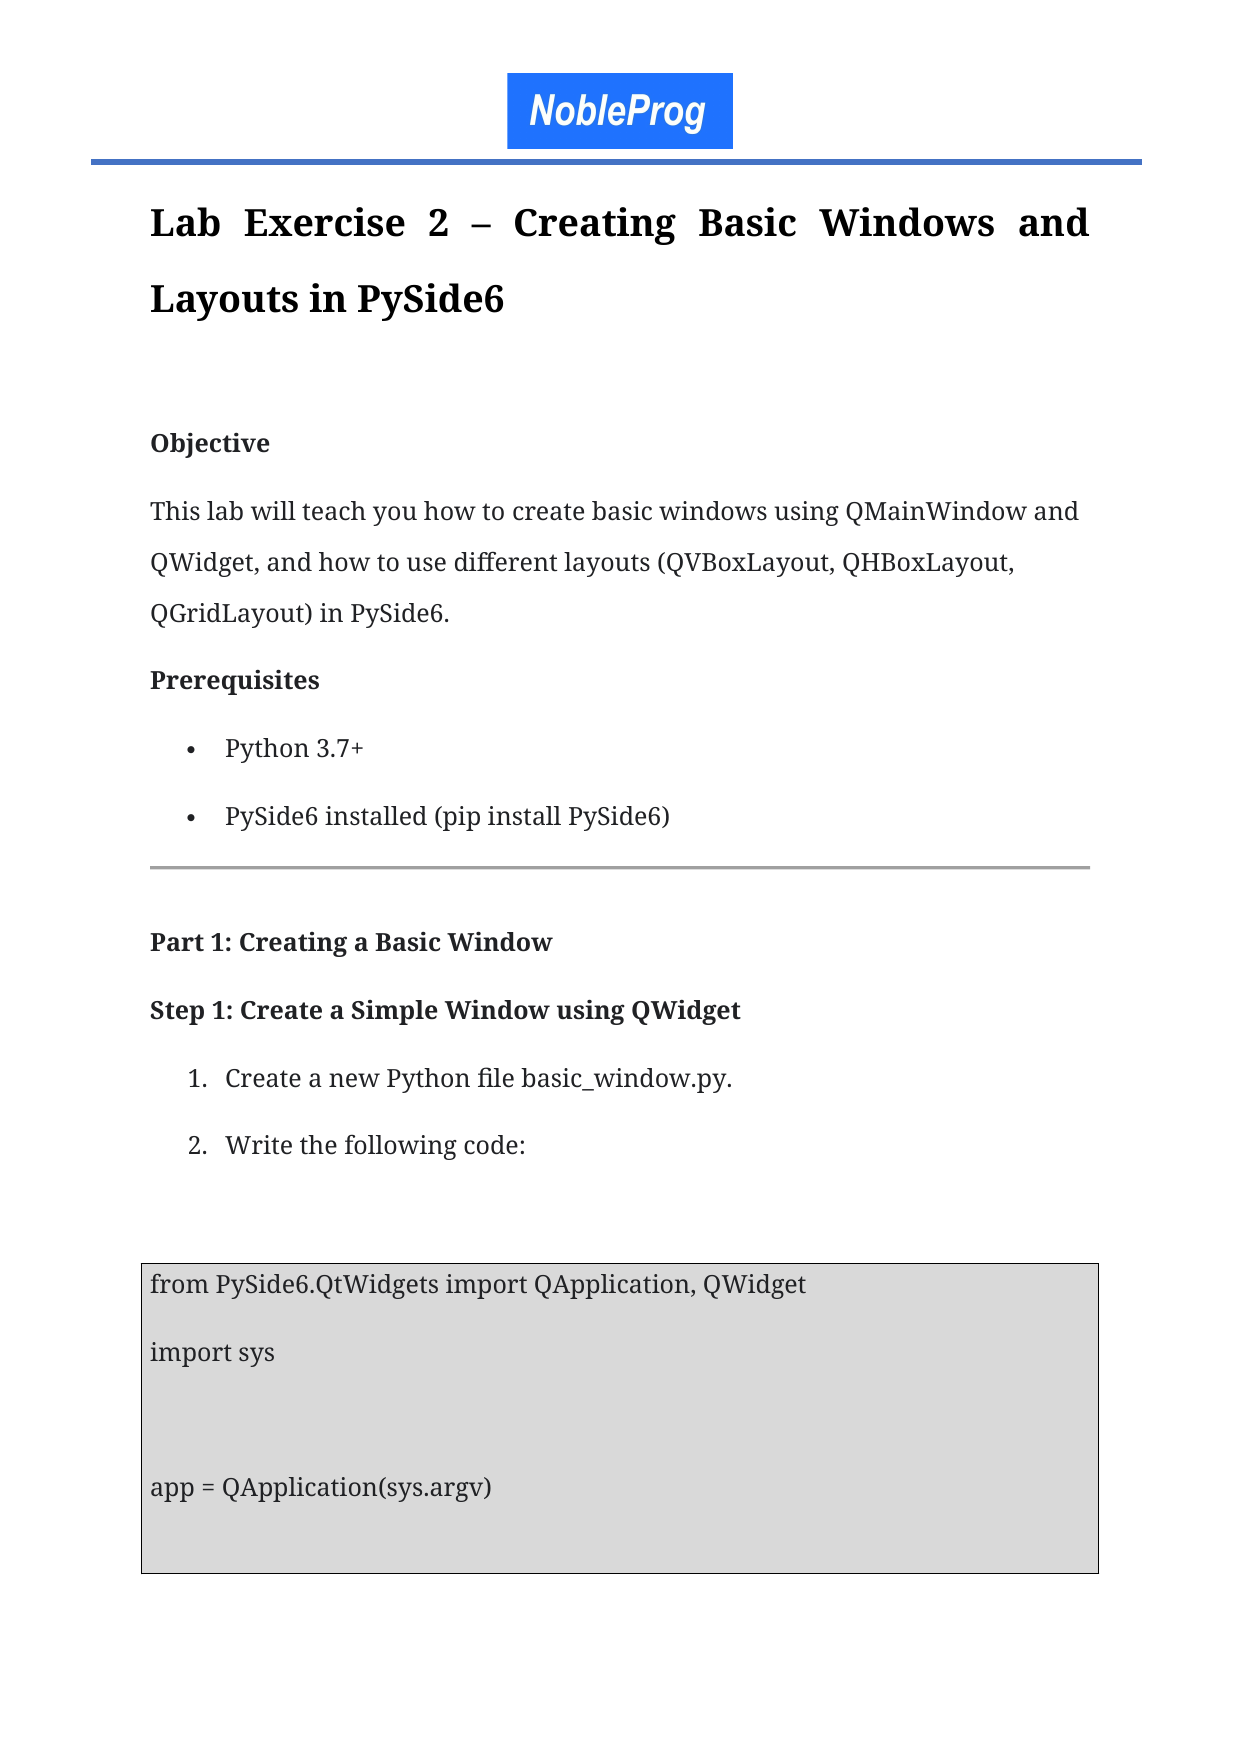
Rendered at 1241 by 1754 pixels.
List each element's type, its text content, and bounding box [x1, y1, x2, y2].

text import sys [142, 1331, 1098, 1368]
text Objective [150, 426, 1090, 459]
text Part 1: Creating a Basic Window [150, 925, 1090, 959]
text Prerequisites [150, 663, 1090, 697]
text Lab Exercise 2 – Creating Basic Windows and Layouts in PySide6 [150, 196, 1090, 323]
text from PySide6.QtWidgets import QApplication, QWidget [142, 1264, 1098, 1301]
list Write the following code: [187, 1128, 1090, 1162]
text app = QApplication(sys.argv) [142, 1466, 1098, 1504]
text Step 1: Create a Simple Window using QWidget [150, 992, 1090, 1027]
list Create a new Python file basic_window.py. [187, 1060, 1090, 1094]
picture [507, 73, 733, 149]
text This lab will teach you how to create basic windows using QMainWindow and QWidget, and how to use different layouts (QVBoxLayout, QHBoxLayout, QGridLayout) in PySide6. [150, 493, 1090, 629]
list PySide6 installed (pip install PySide6) [187, 798, 1090, 832]
list Python 3.7+ [187, 731, 1090, 765]
